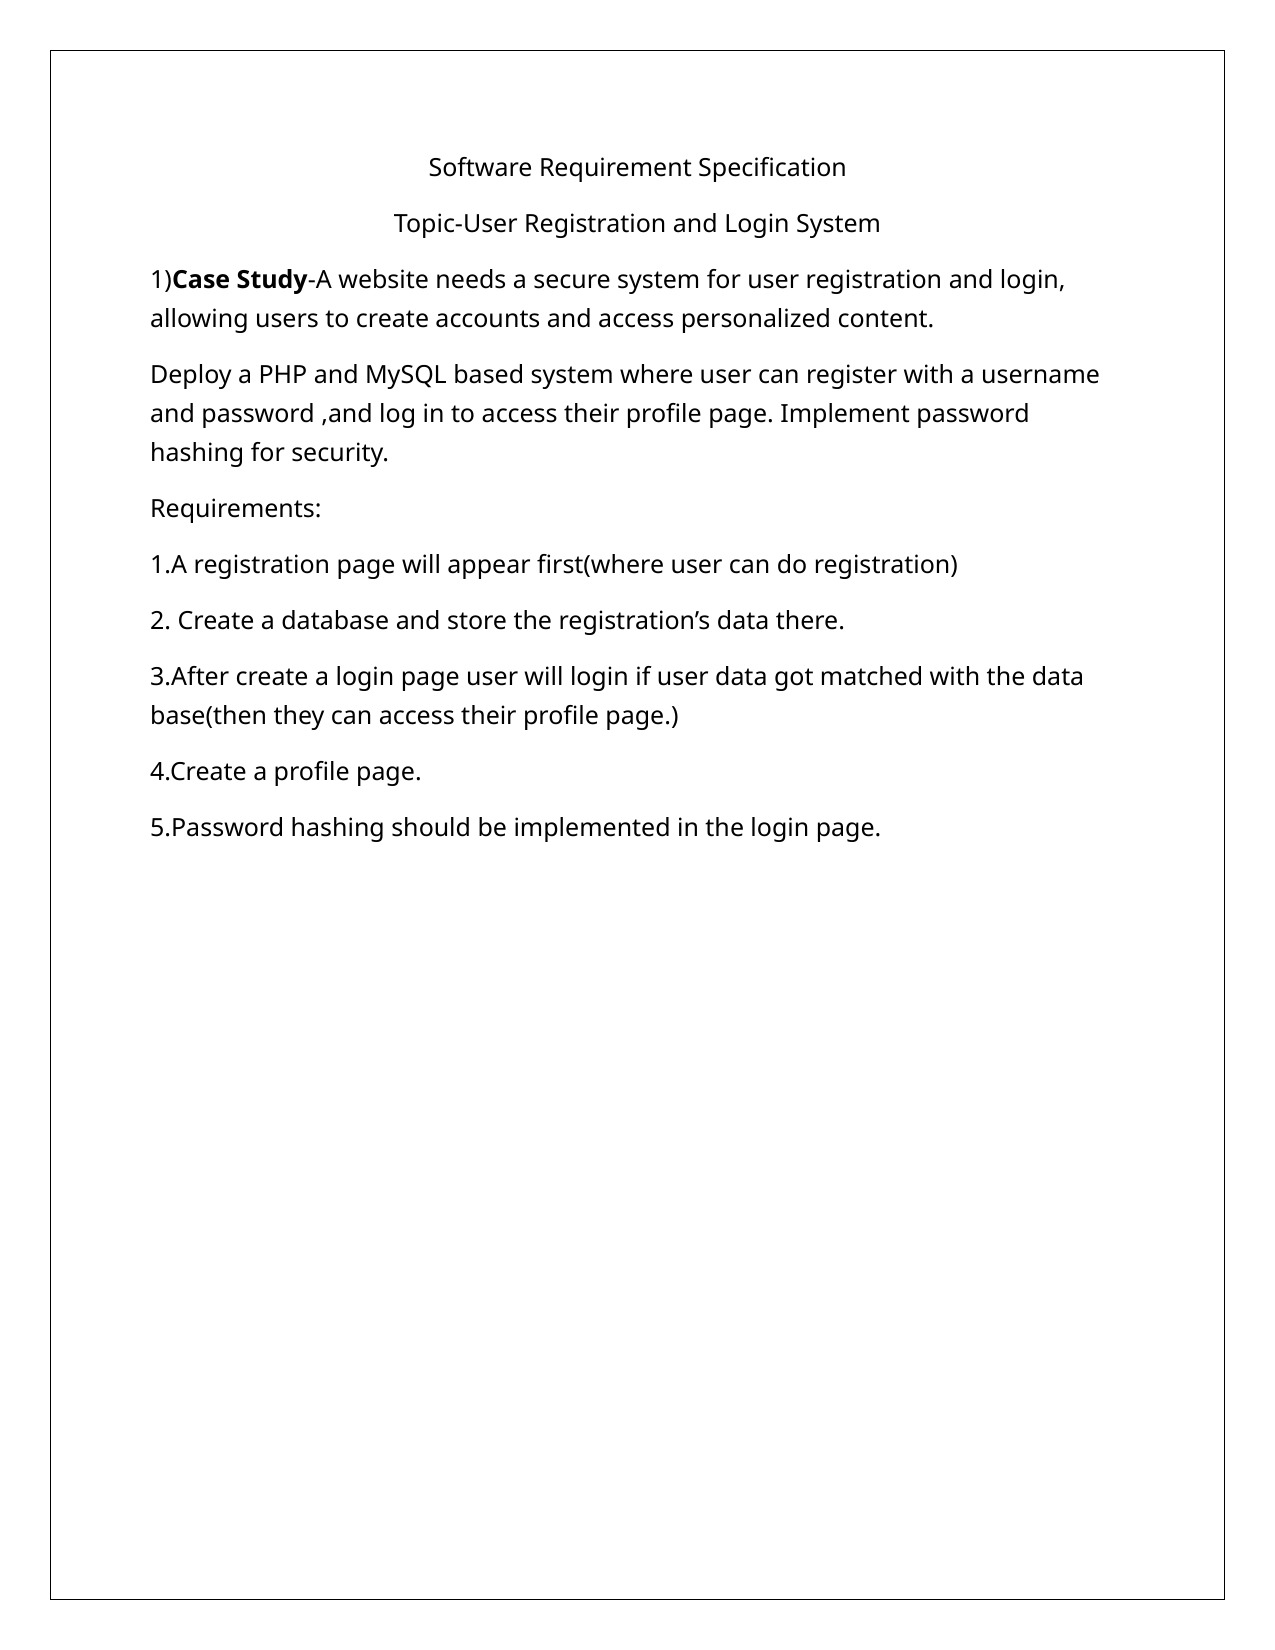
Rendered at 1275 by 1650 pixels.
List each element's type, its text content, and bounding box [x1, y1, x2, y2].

text Requirements: [150, 491, 1125, 525]
text Software Requirement Specification [150, 150, 1125, 184]
text 2. Create a database and store the registration’s data there. [150, 602, 1125, 637]
text 3.After create a login page user will login if user data got matched with the data base(then they can access their profile page.) [150, 658, 1125, 732]
text 5.Password hashing should be implemented in the login page. [150, 809, 1125, 843]
text Deploy a PHP and MySQL based system where user can register with a username and password ,and log in to access their profile page. Implement password hashing for security. [150, 357, 1125, 469]
text 1)Case Study-A website needs a secure system for user registration and login, allowing users to create accounts and access personalized content. [150, 262, 1125, 335]
text 4.Create a profile page. [150, 753, 1125, 787]
text Topic-User Registration and Login System [150, 206, 1125, 240]
text 1.A registration page will appear first(where user can do registration) [150, 547, 1125, 581]
